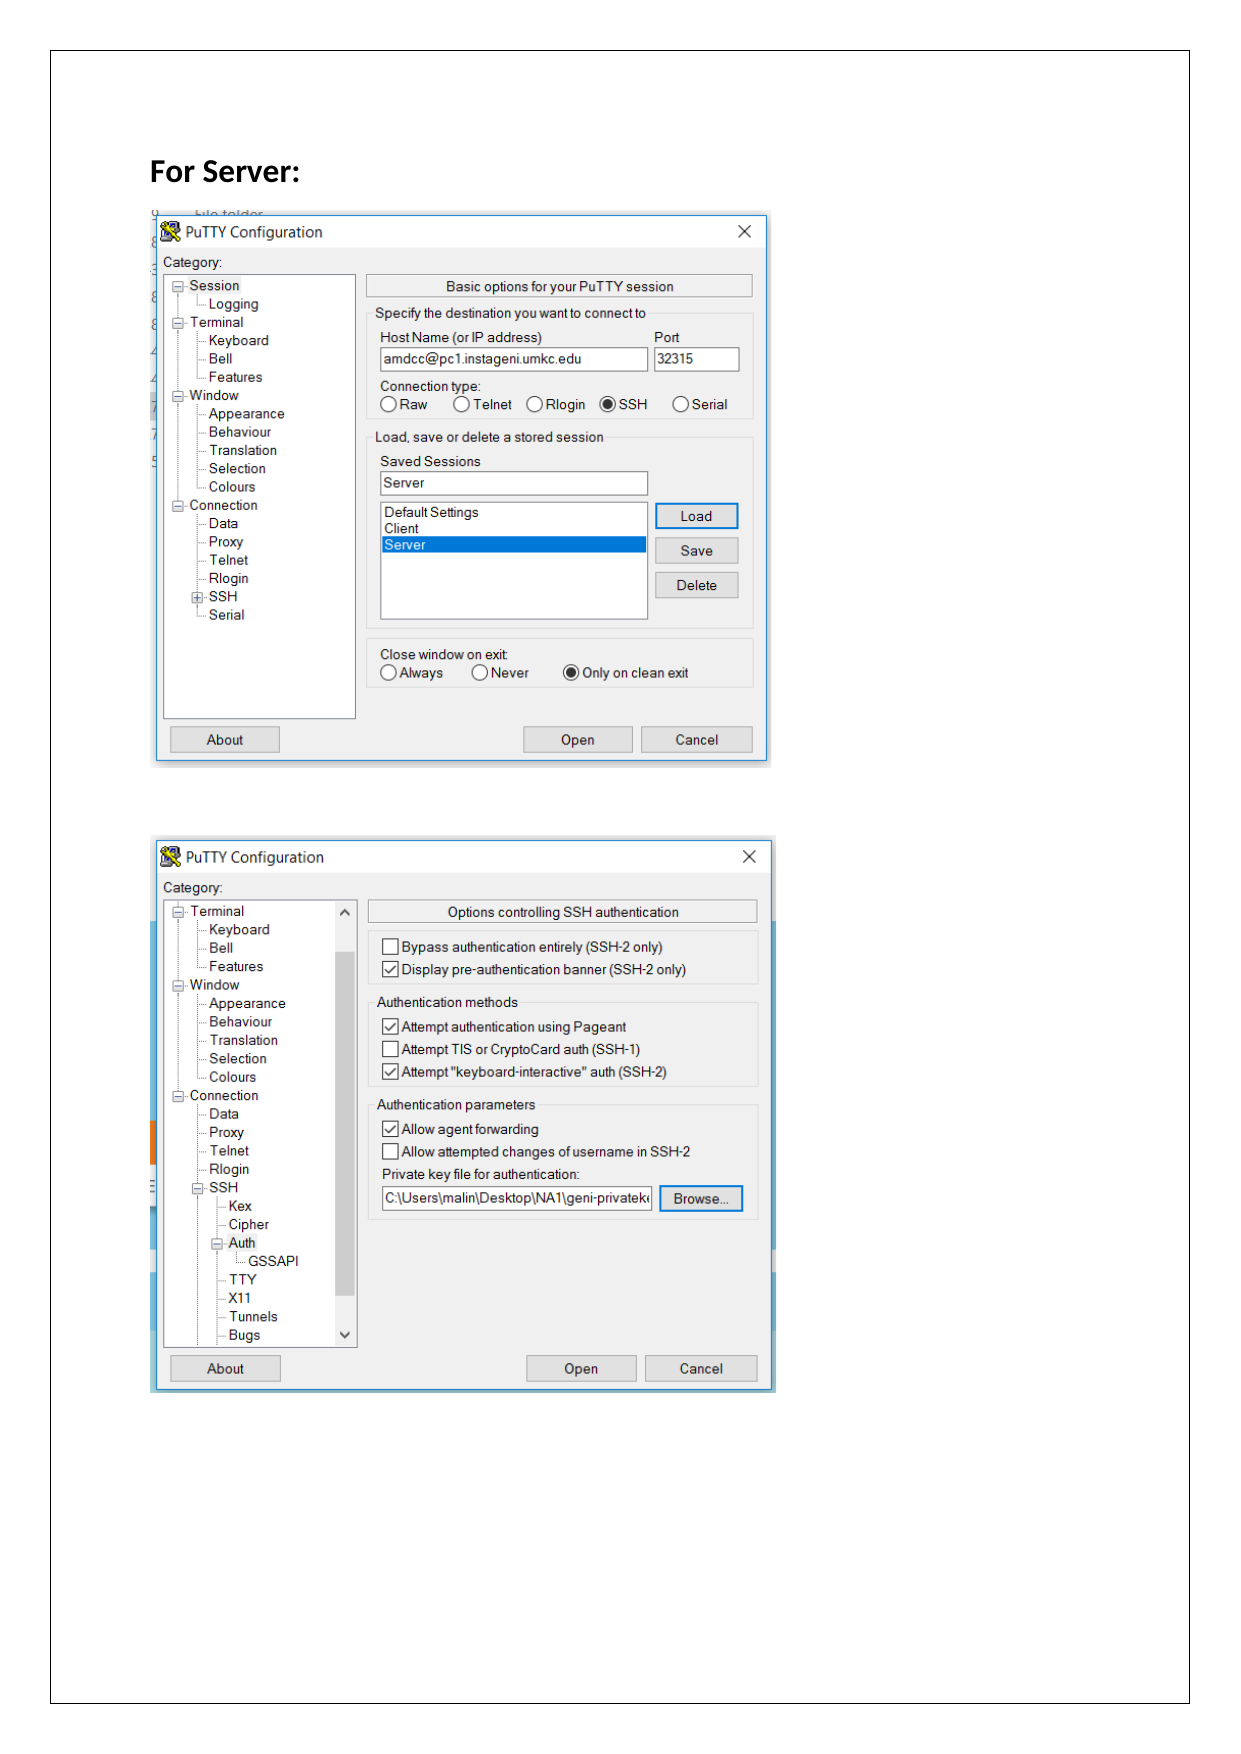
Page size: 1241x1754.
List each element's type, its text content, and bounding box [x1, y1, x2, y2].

text For Server: [150, 150, 1090, 191]
picture [150, 835, 777, 1393]
picture [150, 210, 772, 768]
